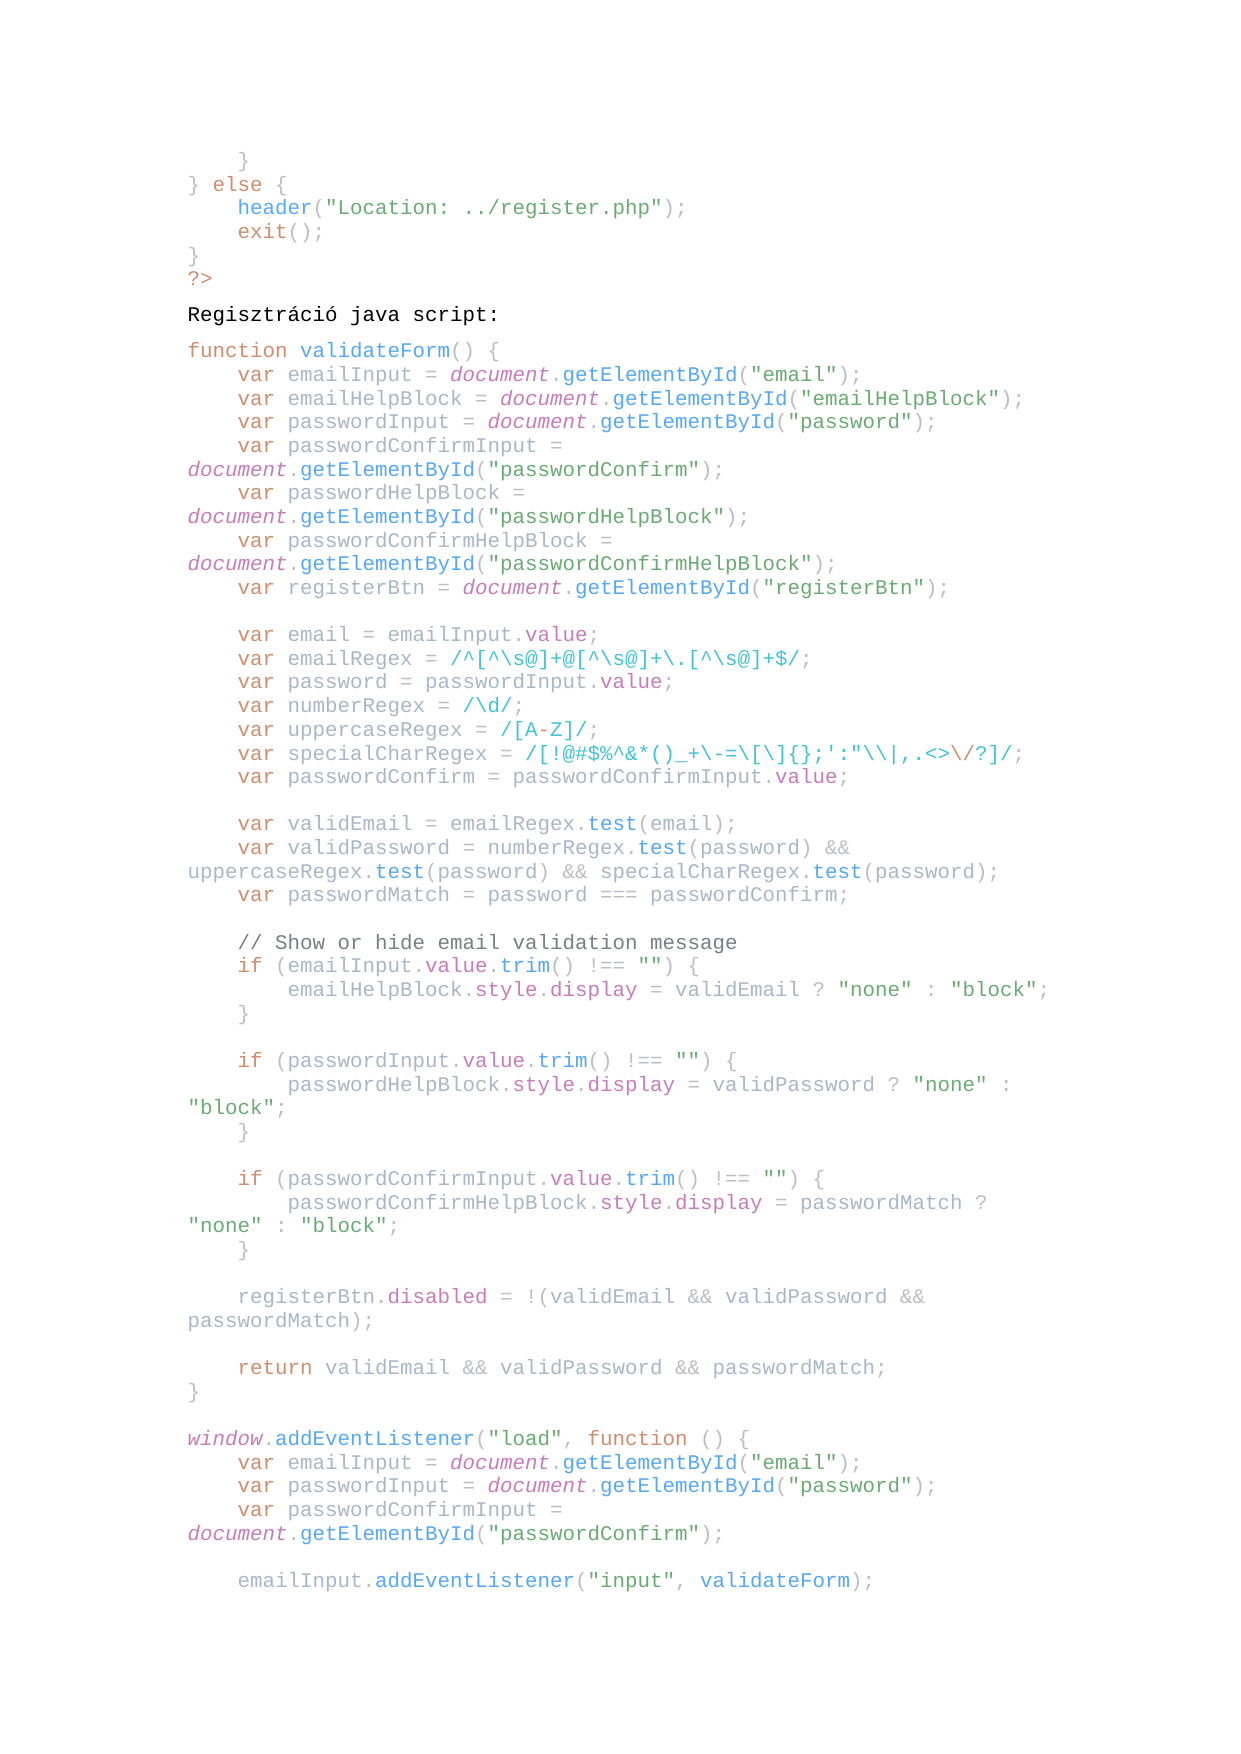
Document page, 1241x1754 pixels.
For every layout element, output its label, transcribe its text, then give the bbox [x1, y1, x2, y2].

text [187, 150, 1053, 292]
text Regisztráció java script: [187, 304, 1053, 328]
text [187, 341, 1053, 1594]
